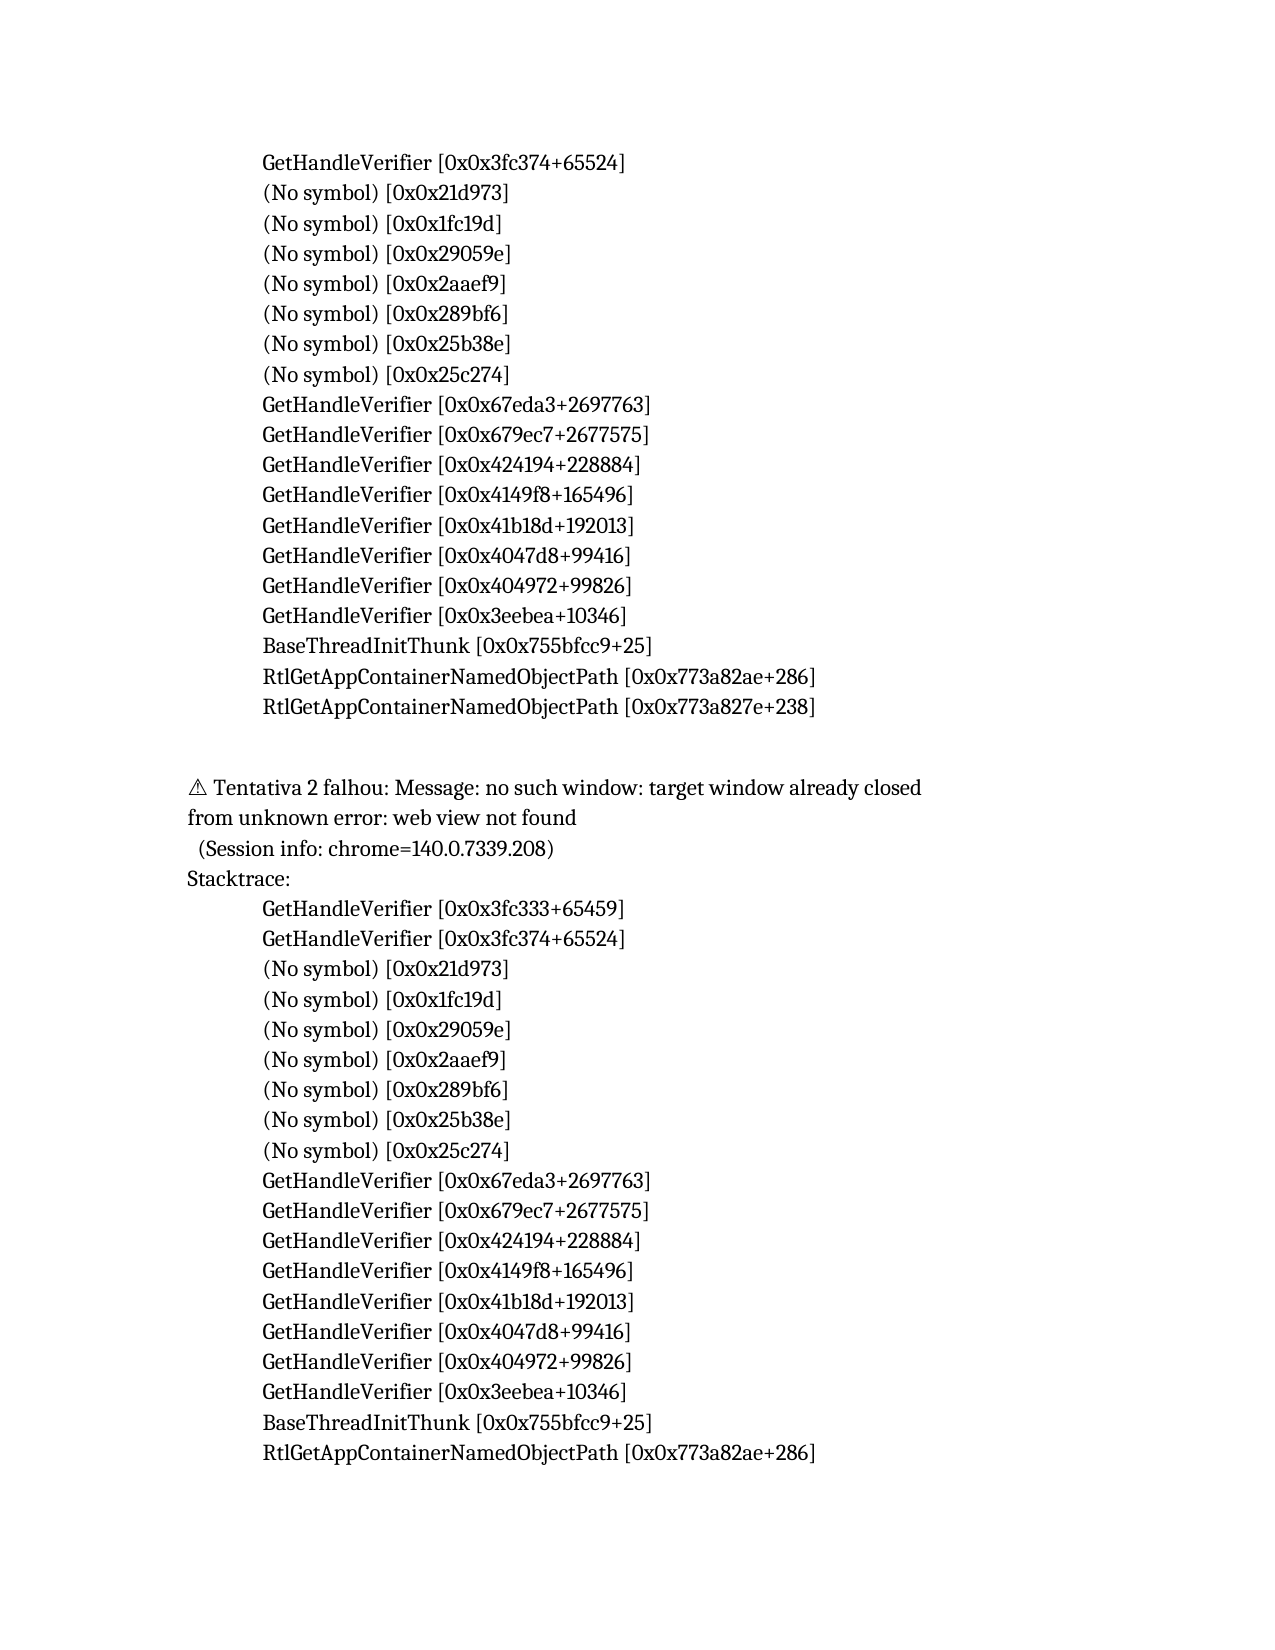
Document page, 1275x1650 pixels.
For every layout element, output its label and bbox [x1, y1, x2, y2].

text [187, 775, 1087, 1466]
text [187, 150, 1087, 750]
